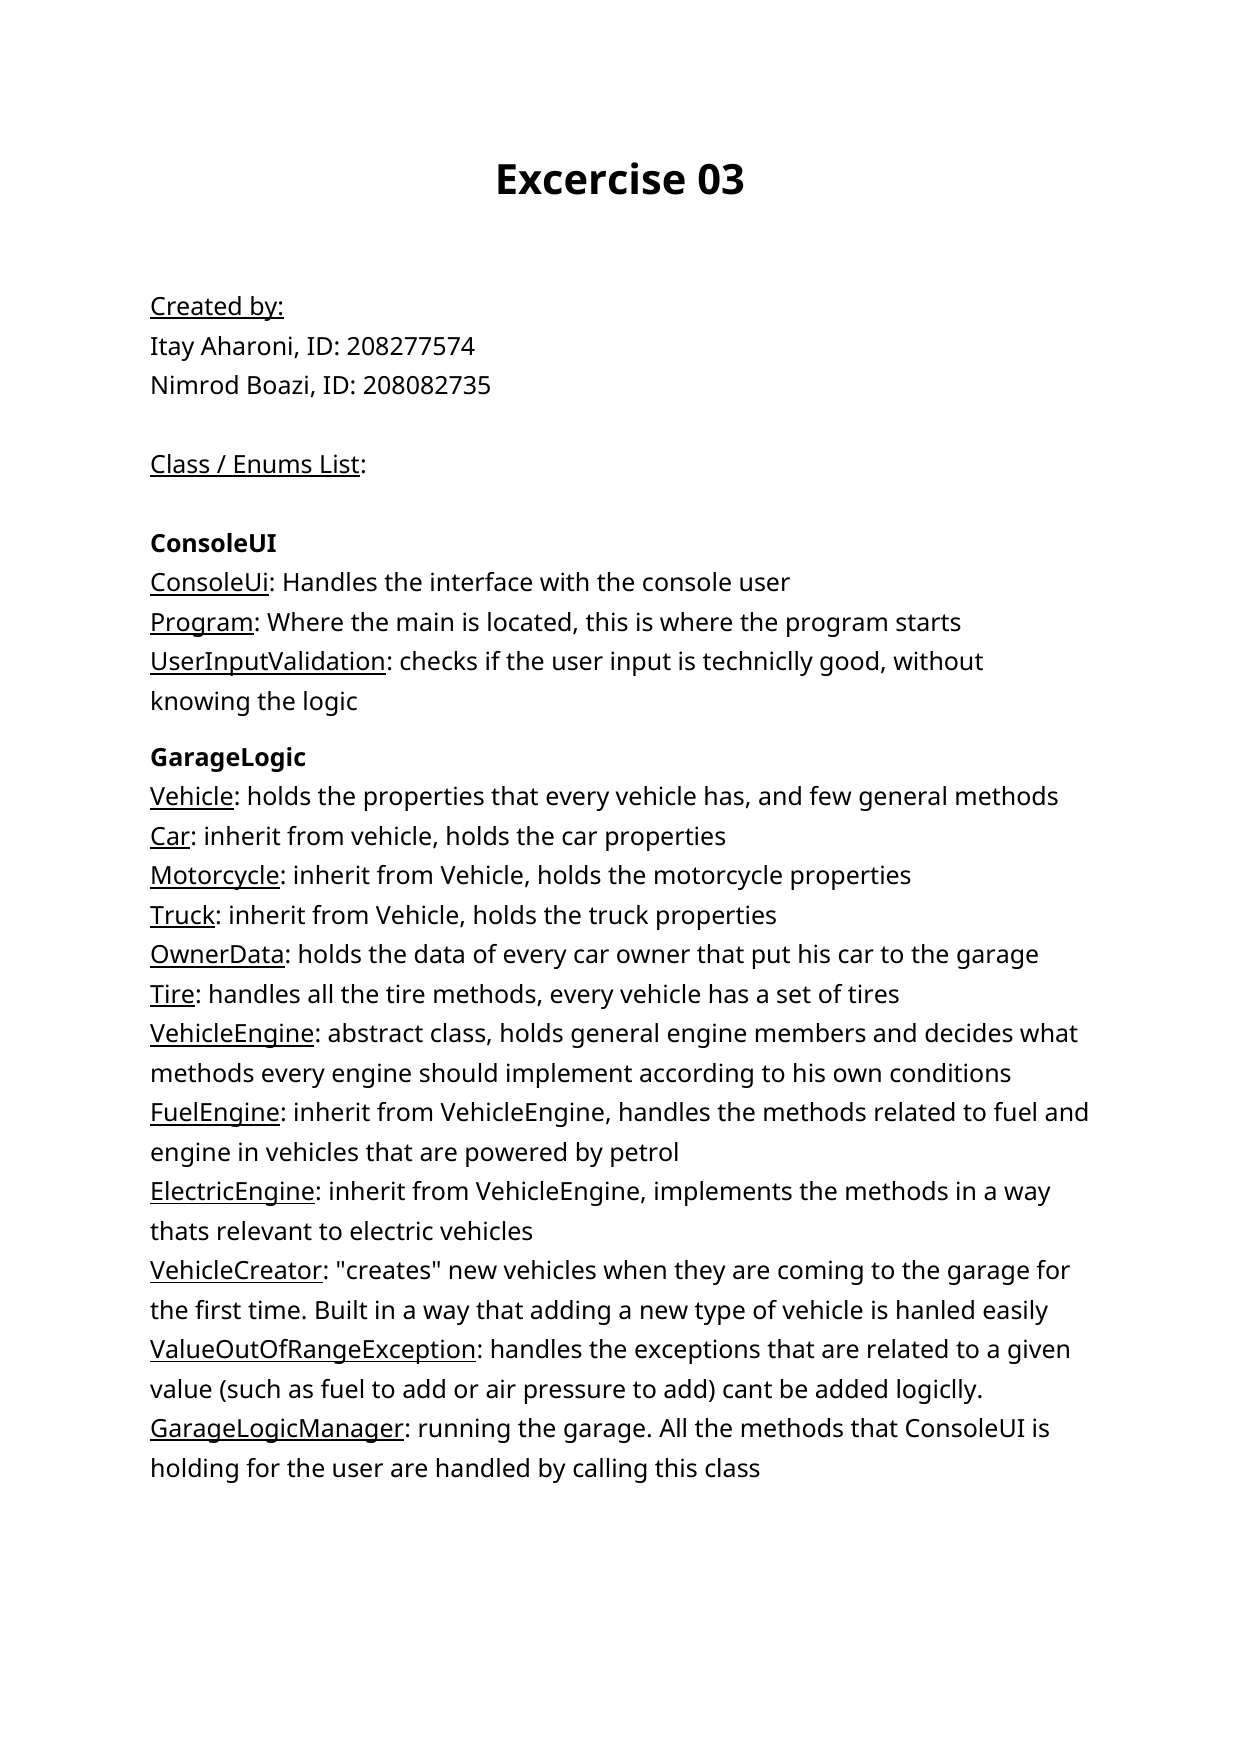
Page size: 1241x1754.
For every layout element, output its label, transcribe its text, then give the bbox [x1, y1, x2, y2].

text Created by: Itay Aharoni, ID: 208277574 Nimrod Boazi, ID: 208082735 Class / Enums List: ConsoleUI ConsoleUi: Handles the interface with the console user Program: Where the main is located, this is where the program starts UserInputValidation: checks if the user input is techniclly good, without knowing the logic [150, 289, 1090, 717]
text Excercise 03 [150, 150, 1090, 207]
text GarageLogic Vehicle: holds the properties that every vehicle has, and few general methods Car: inherit from vehicle, holds the car properties Motorcycle: inherit from Vehicle, holds the motorcycle properties Truck: inherit from Vehicle, holds the truck properties OwnerData: holds the data of every car owner that put his car to the garage Tire: handles all the tire methods, every vehicle has a set of tires VehicleEngine: abstract class, holds general engine members and decides what methods every engine should implement according to his own conditions FuelEngine: inherit from VehicleEngine, handles the methods related to fuel and engine in vehicles that are powered by petrol ElectricEngine: inherit from VehicleEngine, implements the methods in a way thats relevant to electric vehicles VehicleCreator: "creates" new vehicles when they are coming to the garage for the first time. Built in a way that adding a new type of vehicle is hanled easily ValueOutOfRangeException: handles the exceptions that are related to a given value (such as fuel to add or air pressure to add) cant be added logiclly. GarageLogicManager: running the garage. All the methods that ConsoleUI is holding for the user are handled by calling this class [150, 739, 1090, 1524]
